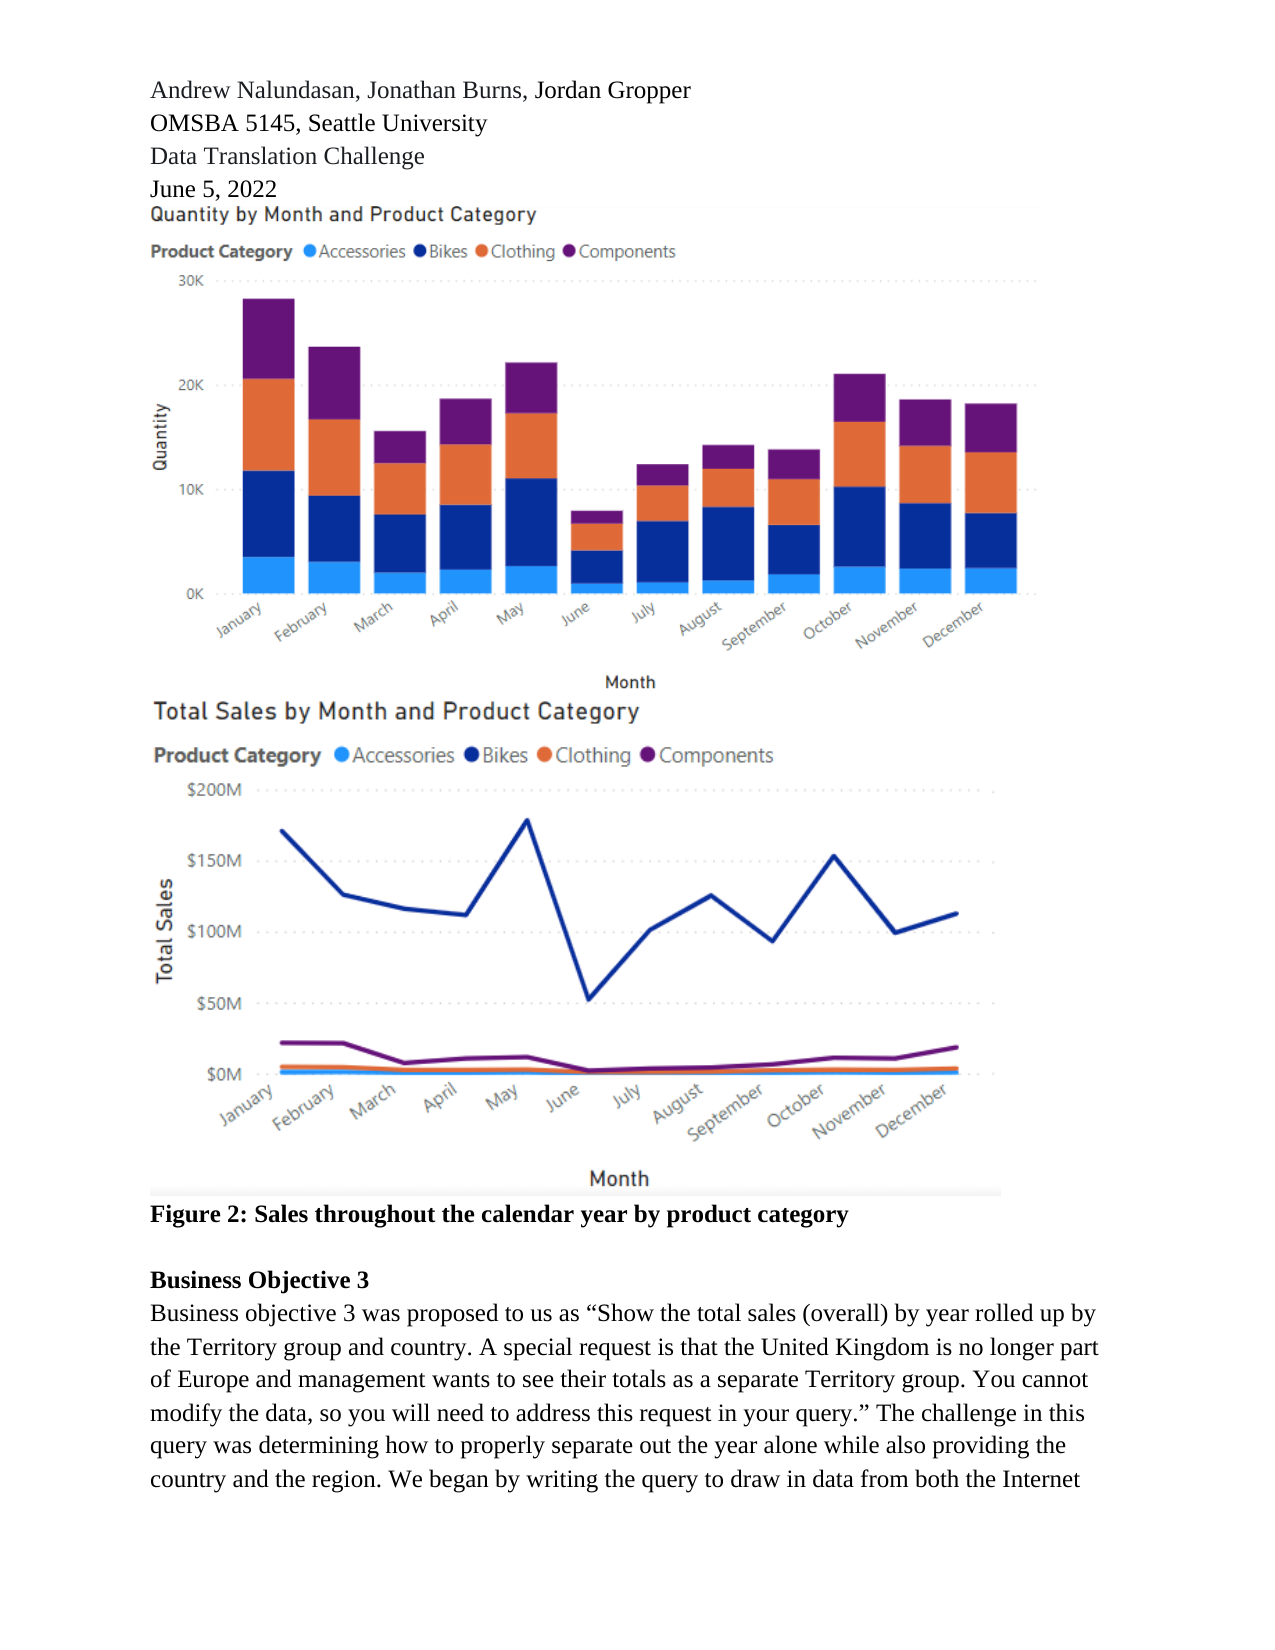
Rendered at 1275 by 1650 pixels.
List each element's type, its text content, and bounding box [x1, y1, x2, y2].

text Figure 2: Sales throughout the calendar year by product category [150, 1199, 1125, 1228]
picture [150, 206, 1040, 693]
picture [150, 696, 1002, 1196]
text Business objective 3 was proposed to us as “Show the total sales (overall) by year rolled up by the Territory group and country. A special request is that the United Kingdom is no longer part of Europe and management wants to see their totals as a separate Territory group. You cannot modify the data, so you will need to address this request in your query.” The challenge in this query was determining how to properly separate out the year alone while also providing the country and the region. We began by writing the query to draw in data from both the Internet [150, 1298, 1125, 1492]
text Business Objective 3 [150, 1266, 1125, 1294]
